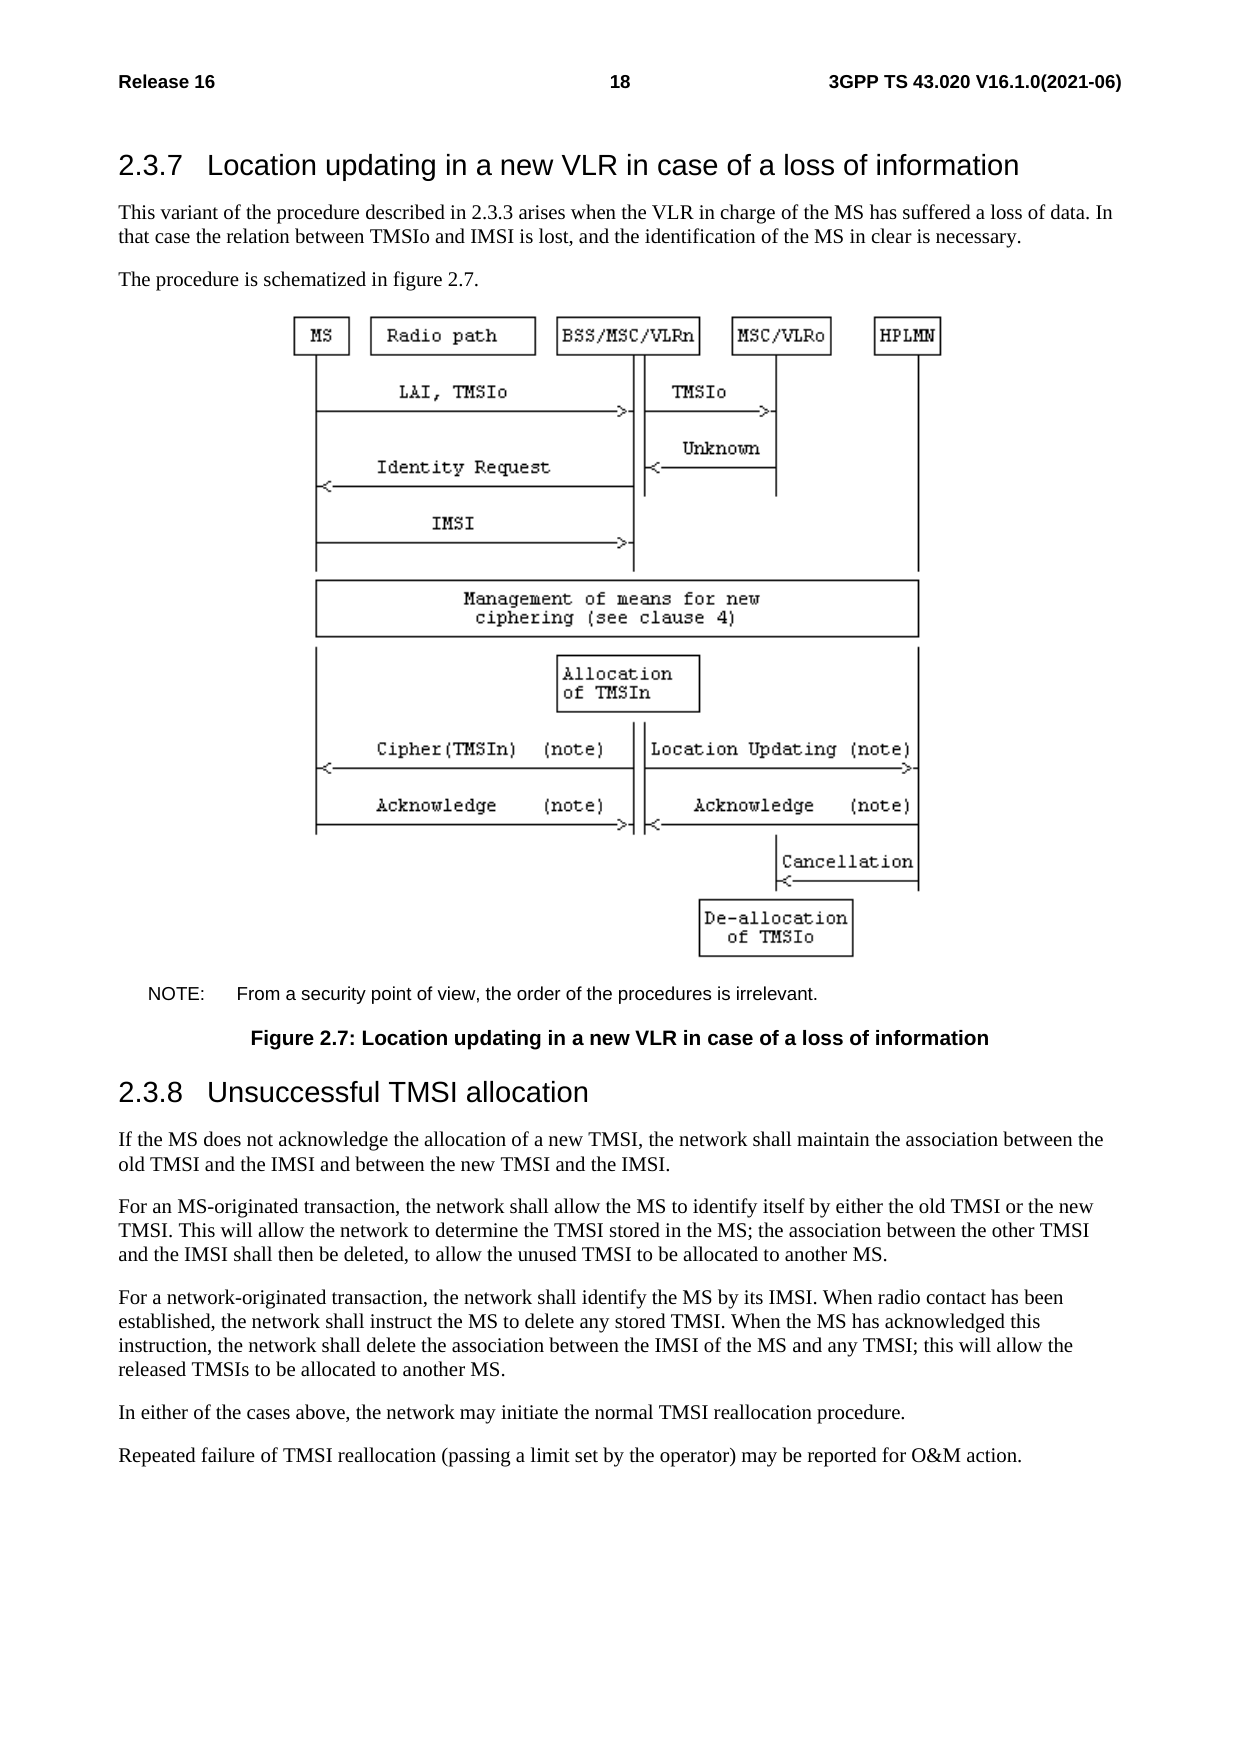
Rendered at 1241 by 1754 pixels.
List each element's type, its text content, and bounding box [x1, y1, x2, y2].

text For a network-originated transaction, the network shall identify the MS by its IMSI. When radio contact has been established, the network shall instruct the MS to delete any stored TMSI. When the MS has acknowledged this instruction, the network shall delete the association between the IMSI of the MS and any TMSI; this will allow the released TMSIs to be allocated to another MS. [118, 1285, 1122, 1381]
text In either of the cases above, the network may initiate the normal TMSI reallocation procedure. [118, 1400, 1122, 1424]
text NOTE: From a security point of view, the order of the procedures is irrelevant. [148, 983, 1122, 1004]
text Figure 2.7: Location updating in a new VLR in case of a loss of information [118, 1026, 1122, 1050]
text The procedure is schematized in figure 2.7. [118, 267, 1122, 291]
text This variant of the procedure described in 2.3.3 arises when the VLR in charge of the MS has suffered a loss of data. In that case the relation between TMSIo and IMSI is lost, and the identification of the MS in clear is necessary. [118, 200, 1122, 248]
text For an MS-originated transaction, the network shall allow the MS to identify itself by either the old TMSI or the new TMSI. This will allow the network to determine the TMSI stored in the MS; the association between the other TMSI and the IMSI shall then be deleted, to allow the unused TMSI to be allocated to another MS. [118, 1194, 1122, 1266]
text Repeated failure of TMSI reallocation (passing a limit set by the operator) may be reported for O&M action. [118, 1443, 1122, 1467]
subtitle 2.3.7 Location updating in a new VLR in case of a loss of information [118, 148, 1122, 181]
picture [286, 309, 954, 965]
text If the MS does not acknowledge the allocation of a new TMSI, the network shall maintain the association between the old TMSI and the IMSI and between the new TMSI and the IMSI. [118, 1127, 1122, 1176]
subtitle 2.3.8 Unsuccessful TMSI allocation [118, 1075, 1122, 1109]
